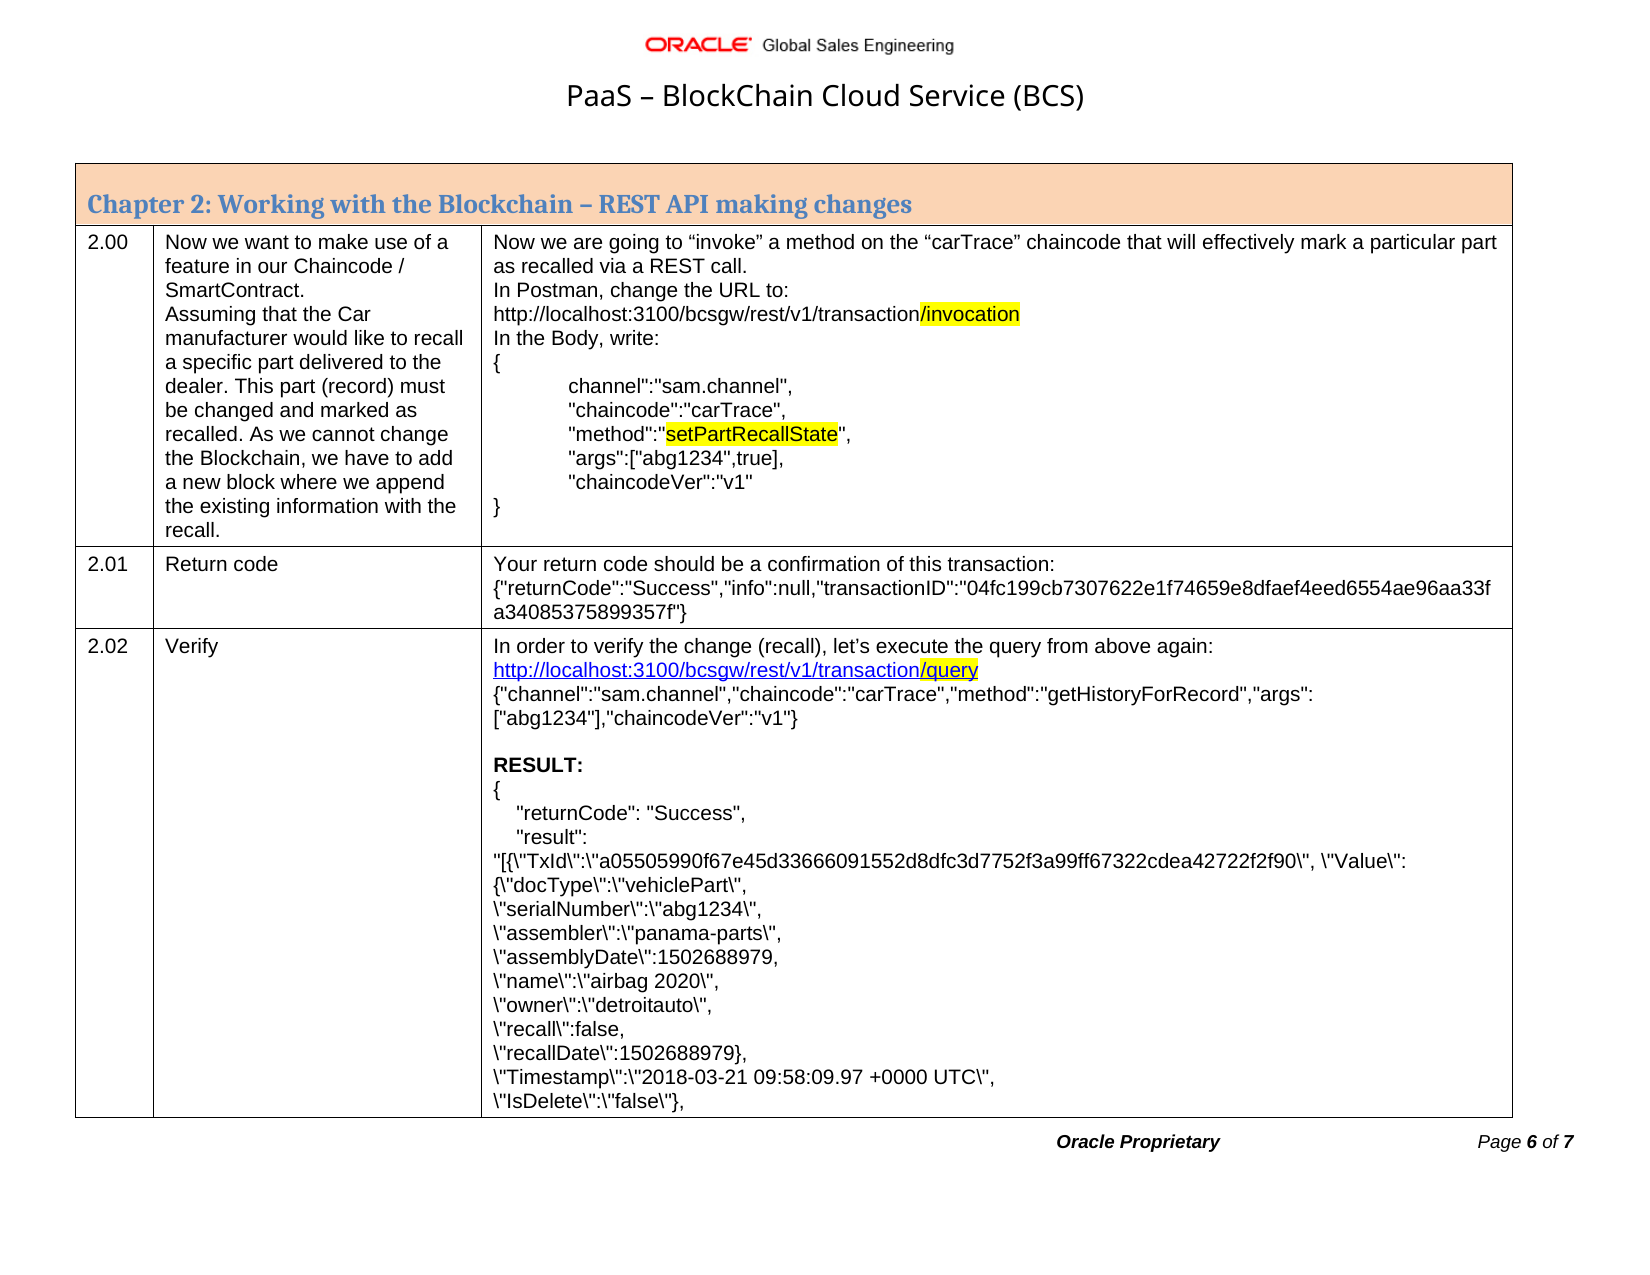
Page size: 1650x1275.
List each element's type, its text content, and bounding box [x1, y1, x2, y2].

picture [641, 31, 961, 67]
table_cell 2.01 [76, 547, 153, 628]
table_cell 2.02 [76, 629, 153, 1117]
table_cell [482, 629, 1512, 1117]
table_cell Now we want to make use of a feature in our Chaincode / SmartContract. Assuming that the Car manufacturer would like to recall a specific part delivered to the dealer. This part (record) must be changed and marked as recalled. As we cannot change the Blockchain, we have to add a new block where we append the existing information with the recall. [154, 226, 481, 546]
table_cell Verify [154, 629, 481, 1117]
table_cell Your return code should be a confirmation of this transaction: {"returnCode":"Success","info":null,"transactionID":"04fc199cb7307622e1f74659e8dfaef4eed6554ae96aa33fa34085375899357f"} [482, 547, 1512, 628]
table_cell 2.00 [76, 226, 153, 546]
table_cell Return code [154, 547, 481, 628]
table_cell Now we are going to “invoke” a method on the “carTrace” chaincode that will effectively mark a particular part as recalled via a REST call. In Postman, change the URL to: http://localhost:3100/bcsgw/rest/v1/transaction/invocation In the Body, write: { channel":"sam.channel", "chaincode":"carTrace", "method":"setPartRecallState", "args":["abg1234",true], "chaincodeVer":"v1" } [482, 226, 1512, 546]
table_header Chapter 2: Working with the Blockchain – REST API making changes [76, 164, 1512, 224]
